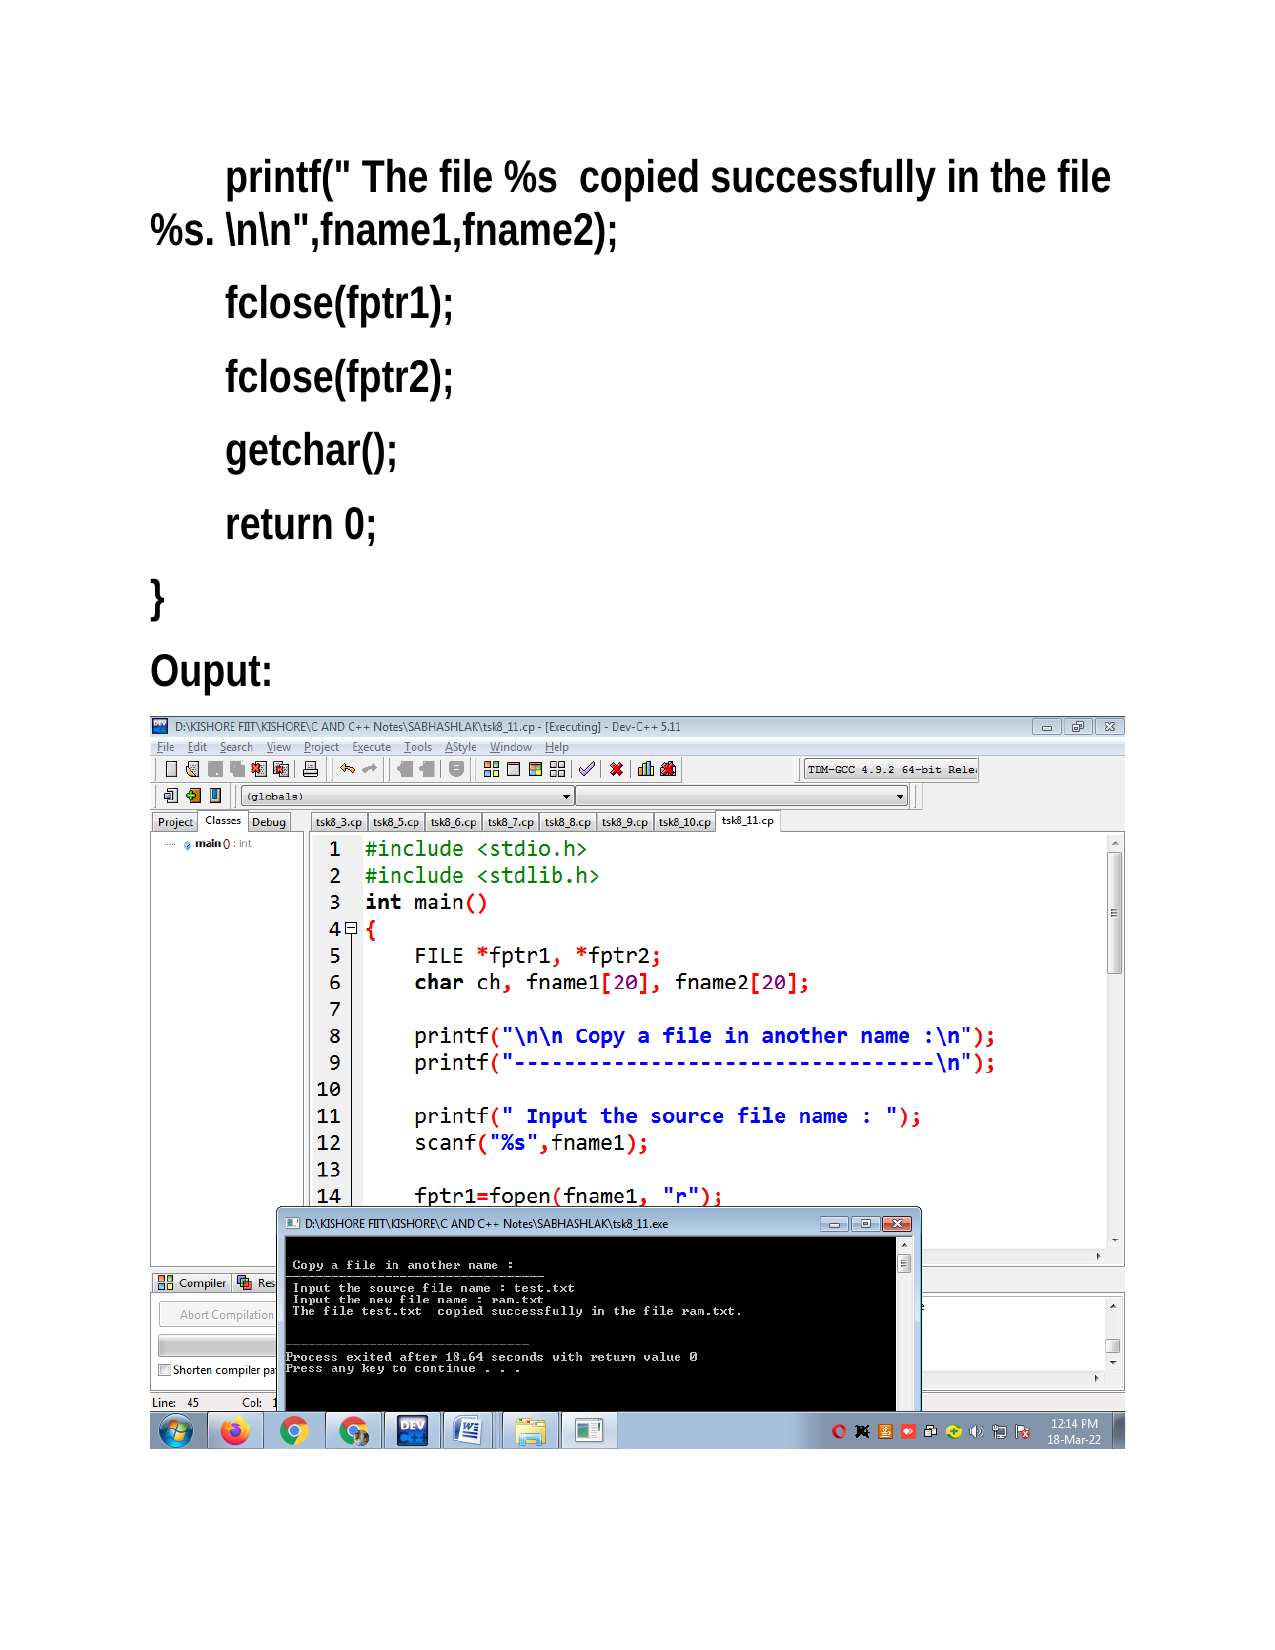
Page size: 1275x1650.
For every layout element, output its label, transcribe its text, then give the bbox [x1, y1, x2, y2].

picture [150, 716, 1125, 1449]
text return 0; [150, 496, 1125, 549]
text } [150, 570, 1125, 622]
text printf(" The file %s copied successfully in the file %s. \n\n",fname1,fname2); [150, 150, 1125, 255]
text Ouput: [150, 643, 1125, 696]
text getchar(); [150, 423, 1125, 476]
text fclose(fptr1); [150, 276, 1125, 329]
text fclose(fptr2); [150, 349, 1125, 402]
